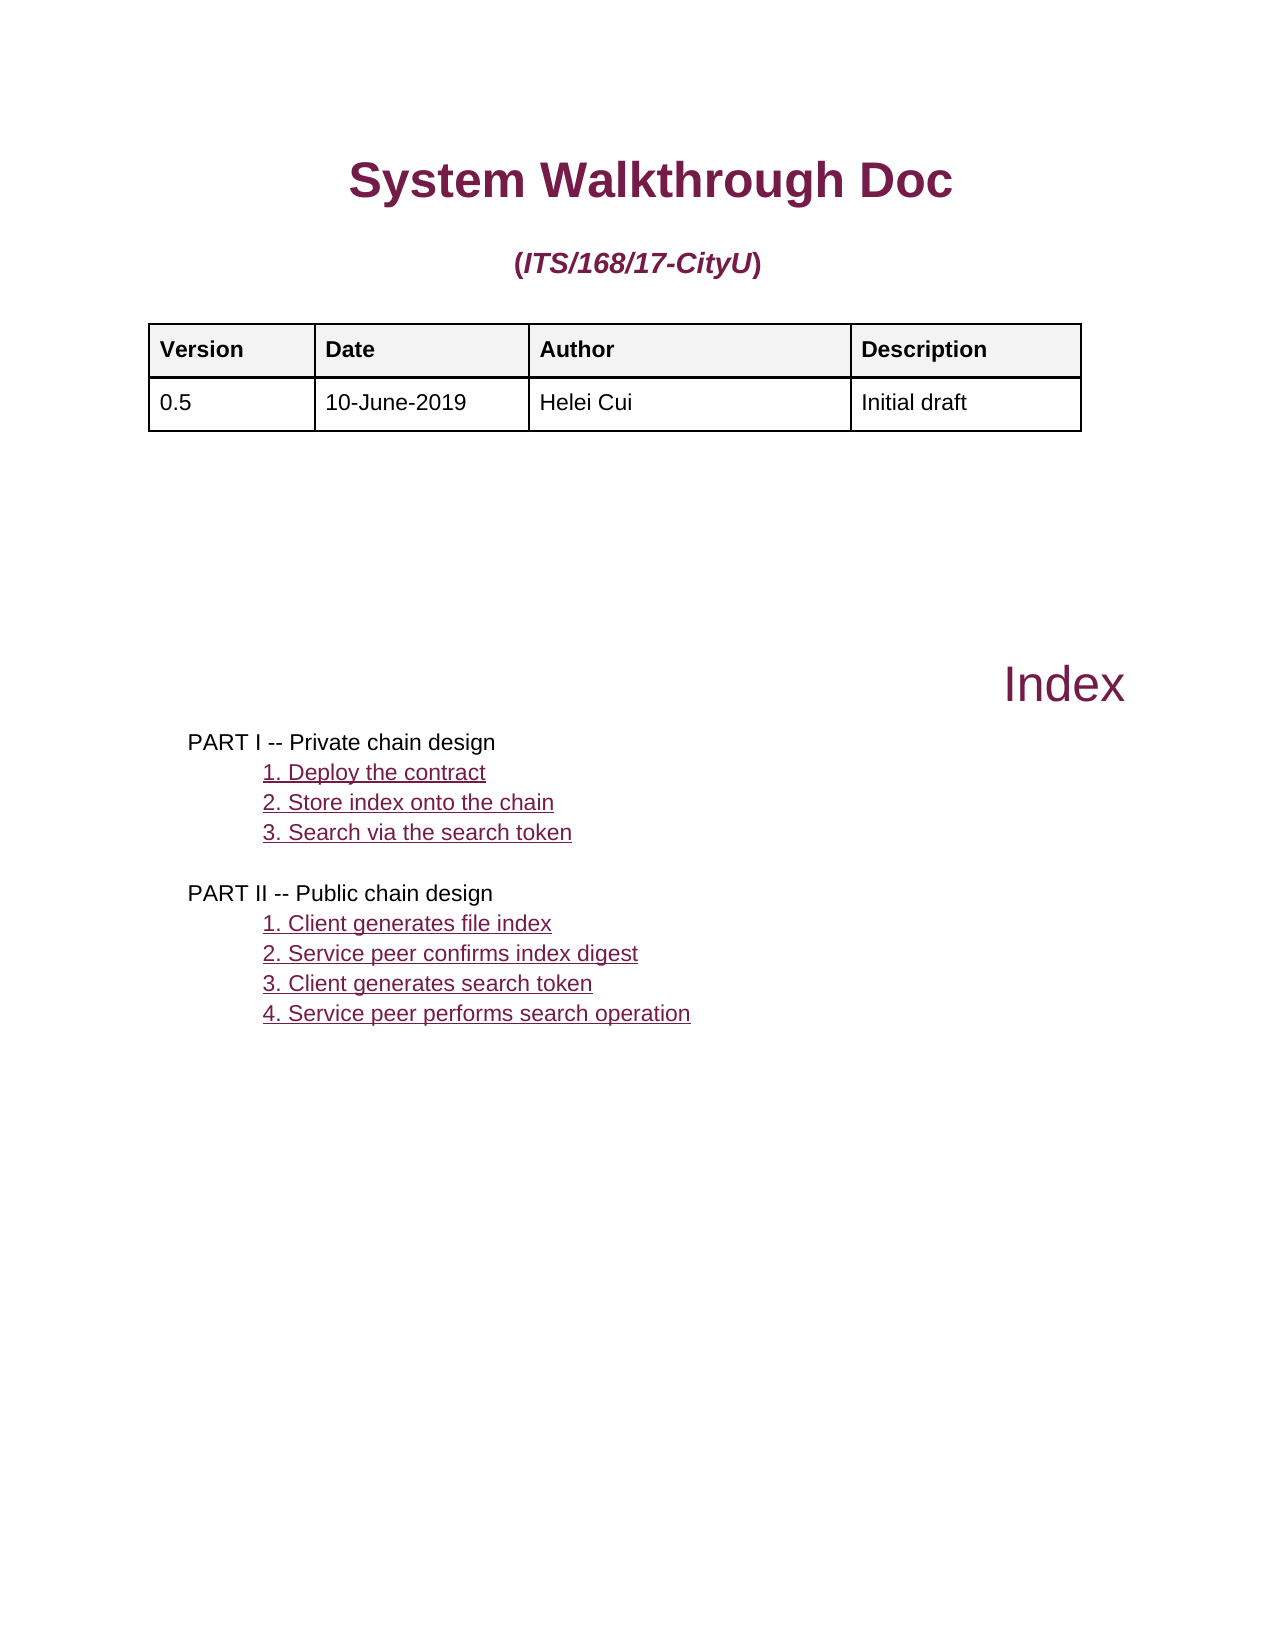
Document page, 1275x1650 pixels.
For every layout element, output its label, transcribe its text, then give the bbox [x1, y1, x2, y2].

table_cell 0.5 [150, 379, 314, 429]
table_header Author [530, 325, 850, 376]
table_cell Initial draft [852, 379, 1080, 429]
table_cell 10-June-2019 [316, 379, 528, 429]
table_header Version [150, 325, 314, 376]
table_header Description [852, 325, 1080, 376]
table_cell Helei Cui [530, 379, 850, 429]
subtitle Index [150, 654, 1125, 712]
table_header Date [316, 325, 528, 376]
text (ITS/168/17-CityU) [150, 246, 1125, 280]
text System Walkthrough Doc [150, 150, 1152, 207]
